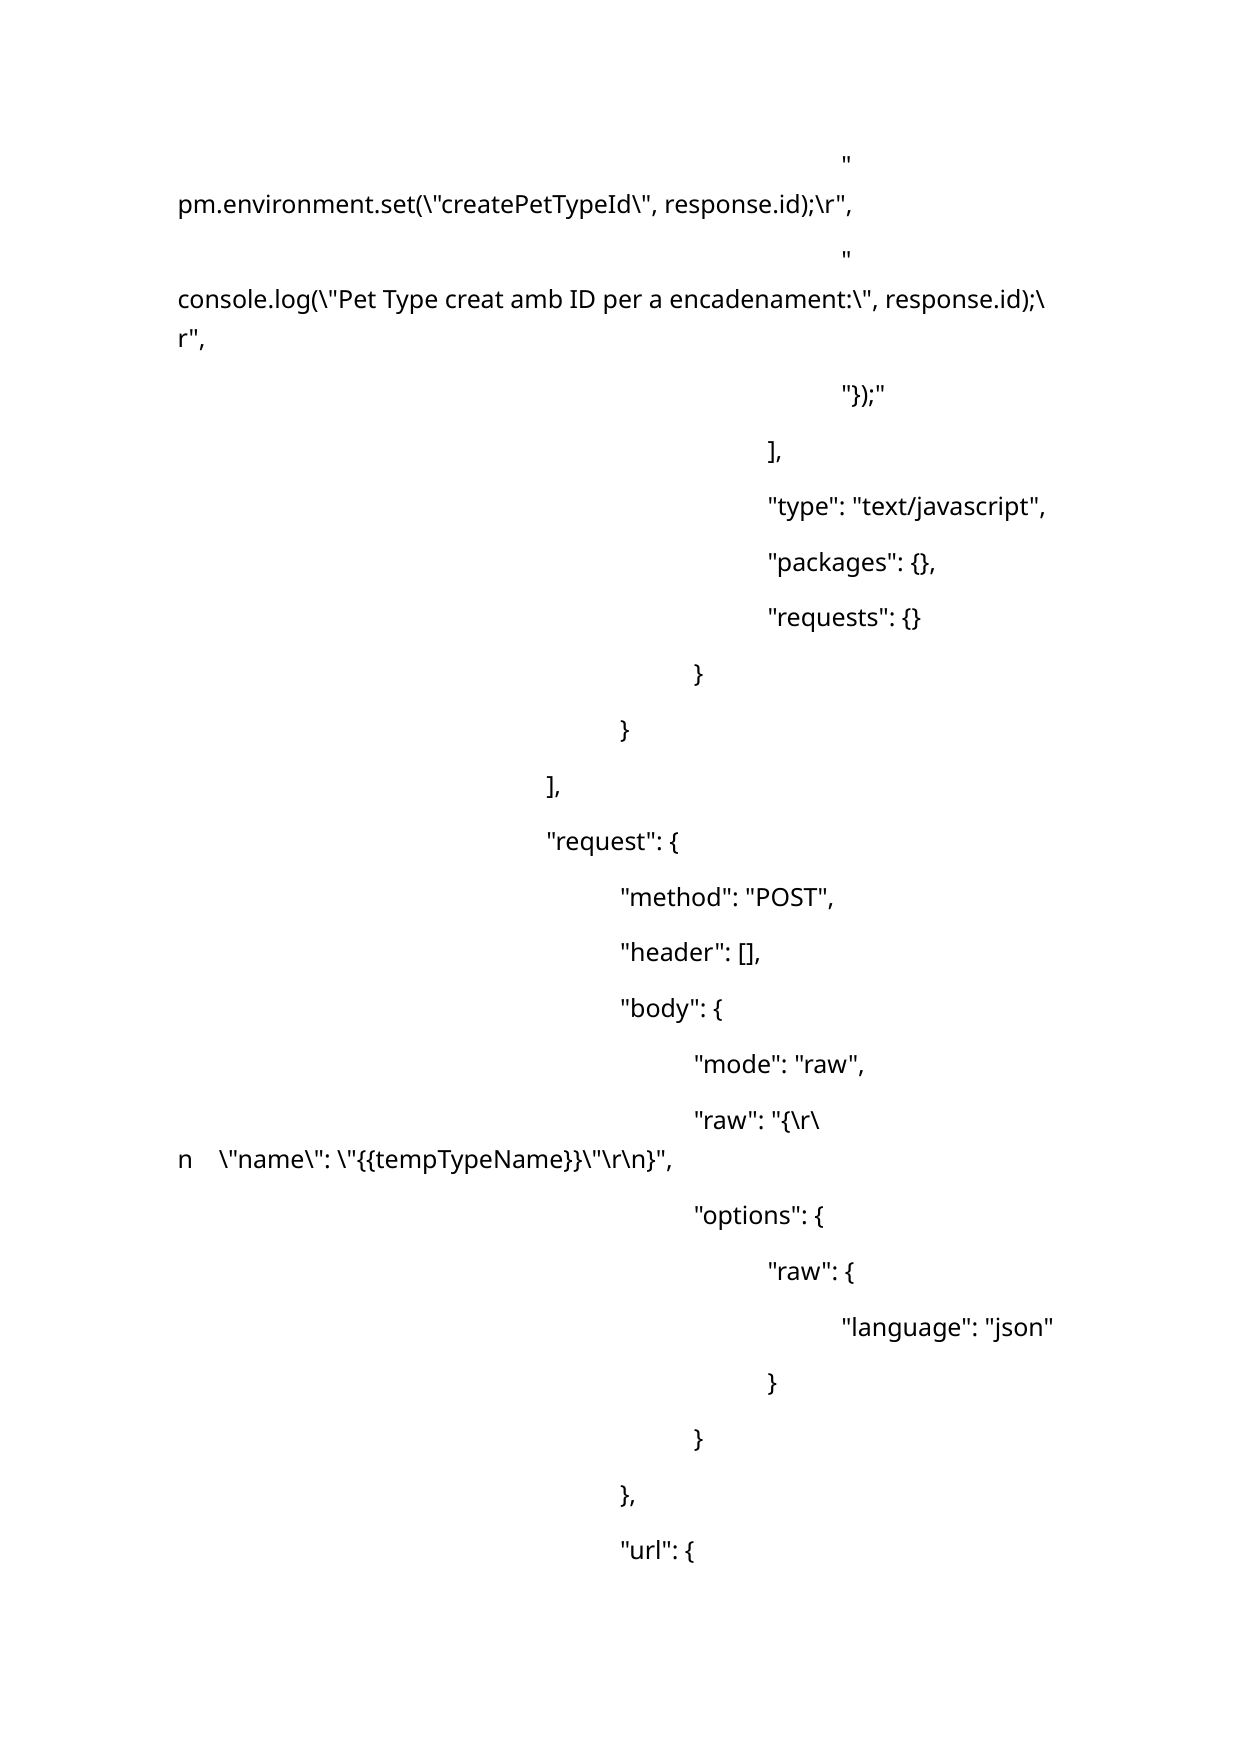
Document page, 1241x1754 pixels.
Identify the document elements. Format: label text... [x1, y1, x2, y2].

text } [177, 1365, 1063, 1399]
text "packages": {}, [177, 544, 1063, 578]
text "requests": {} [177, 600, 1063, 634]
text } [177, 656, 1063, 690]
text "request": { [177, 823, 1063, 857]
text "options": { [177, 1198, 1063, 1232]
text "raw": "{\r\n \"name\": \"{{tempTypeName}}\"\r\n}", [177, 1103, 1063, 1176]
text "mode": "raw", [177, 1047, 1063, 1081]
text "language": "json" [177, 1309, 1063, 1343]
text "header": [], [177, 935, 1063, 969]
text "url": { [177, 1533, 1063, 1567]
text "body": { [177, 991, 1063, 1025]
text "});" [177, 377, 1063, 411]
text " console.log(\"Pet Type creat amb ID per a encadenament:\", response.id);\r", [177, 243, 1063, 355]
text } [177, 1421, 1063, 1455]
text }, [177, 1477, 1063, 1511]
text " pm.environment.set(\"createPetTypeId\", response.id);\r", [177, 148, 1063, 221]
text "type": "text/javascript", [177, 488, 1063, 522]
text } [177, 712, 1063, 746]
text "method": "POST", [177, 879, 1063, 913]
text "raw": { [177, 1253, 1063, 1287]
text ], [177, 433, 1063, 467]
text ], [177, 768, 1063, 802]
